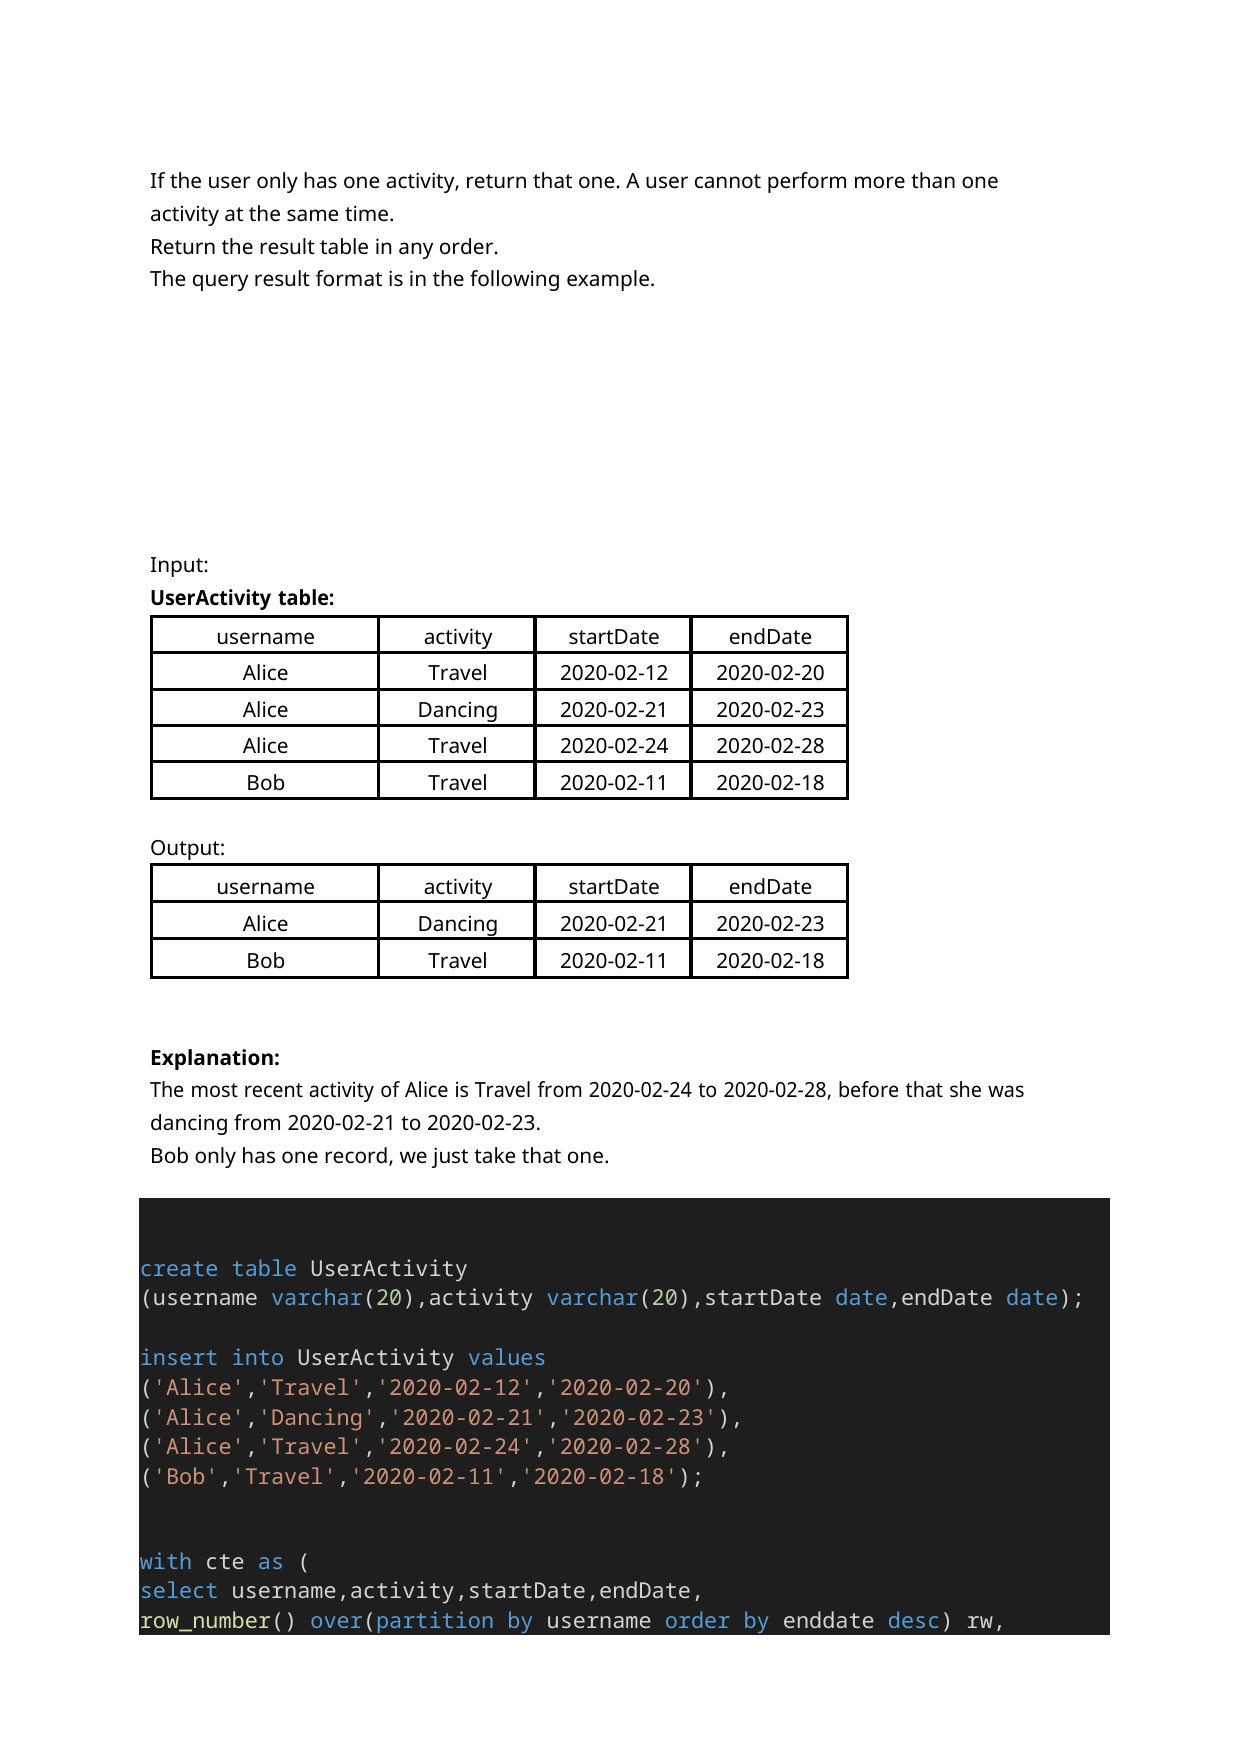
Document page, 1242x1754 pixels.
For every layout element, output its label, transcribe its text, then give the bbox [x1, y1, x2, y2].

text (username varchar(20),activity varchar(20),startDate date,endDate date); [139, 1282, 1110, 1312]
table_cell Alice [153, 903, 377, 937]
table_cell 2020-02-21 [537, 691, 689, 724]
text ('Alice','Dancing','2020-02-21','2020-02-23'), [139, 1401, 1110, 1431]
table_cell Bob [153, 940, 377, 976]
table_header startDate [537, 866, 689, 900]
table_cell 2020-02-28 [693, 727, 846, 760]
text with cte as ( [139, 1546, 1110, 1575]
table_cell 2020-02-11 [537, 940, 689, 976]
table_cell 2020-02-24 [537, 727, 689, 760]
text ('Alice','Travel','2020-02-12','2020-02-20'), [139, 1372, 1110, 1401]
table_cell 2020-02-23 [693, 691, 846, 724]
table_cell 2020-02-18 [693, 940, 846, 976]
table_header activity [380, 866, 533, 900]
table_cell 2020-02-23 [693, 903, 846, 937]
text UserActivity table: [150, 583, 1110, 611]
text Explanation: [150, 1043, 1110, 1072]
table_cell Bob [153, 763, 377, 797]
text Bob only has one record, we just take that one. [150, 1141, 1110, 1169]
text row_number() over(partition by username order by enddate desc) rw, [139, 1605, 1110, 1635]
text insert into UserActivity values [139, 1342, 1110, 1372]
table_cell 2020-02-20 [693, 654, 846, 687]
text create table UserActivity [139, 1252, 1110, 1282]
table_header endDate [693, 618, 846, 651]
text Input: [150, 551, 1110, 579]
text Return the result table in any order. [150, 232, 1110, 260]
text select username,activity,startDate,endDate, [139, 1575, 1110, 1605]
table_header startDate [537, 618, 689, 651]
table_cell Alice [153, 691, 377, 724]
text The most recent activity of Alice is Travel from 2020-02-24 to 2020-02-28, before that she was dancing from 2020-02-21 to 2020-02-23. [150, 1076, 1070, 1137]
table_cell 2020-02-12 [537, 654, 689, 687]
text The query result format is in the following example. [150, 264, 1110, 292]
table_header activity [380, 618, 533, 651]
table_cell Dancing [380, 903, 533, 937]
text ('Bob','Travel','2020-02-11','2020-02-18'); [139, 1461, 1110, 1491]
table_cell Dancing [380, 691, 533, 724]
table_cell 2020-02-11 [537, 763, 689, 797]
table_cell Travel [380, 654, 533, 687]
table_cell Travel [380, 727, 533, 760]
table_cell Alice [153, 727, 377, 760]
table_cell Travel [380, 763, 533, 797]
table_cell 2020-02-21 [537, 903, 689, 937]
table_cell Alice [153, 654, 377, 687]
text Output: [150, 833, 1110, 861]
table_cell Travel [380, 940, 533, 976]
table_header username [153, 618, 377, 651]
table_header endDate [693, 866, 846, 900]
text ('Alice','Travel','2020-02-24','2020-02-28'), [139, 1431, 1110, 1461]
table_header username [153, 866, 377, 900]
text If the user only has one activity, return that one. A user cannot perform more than one activity at the same time. [150, 167, 1070, 228]
table_cell 2020-02-18 [693, 763, 846, 797]
